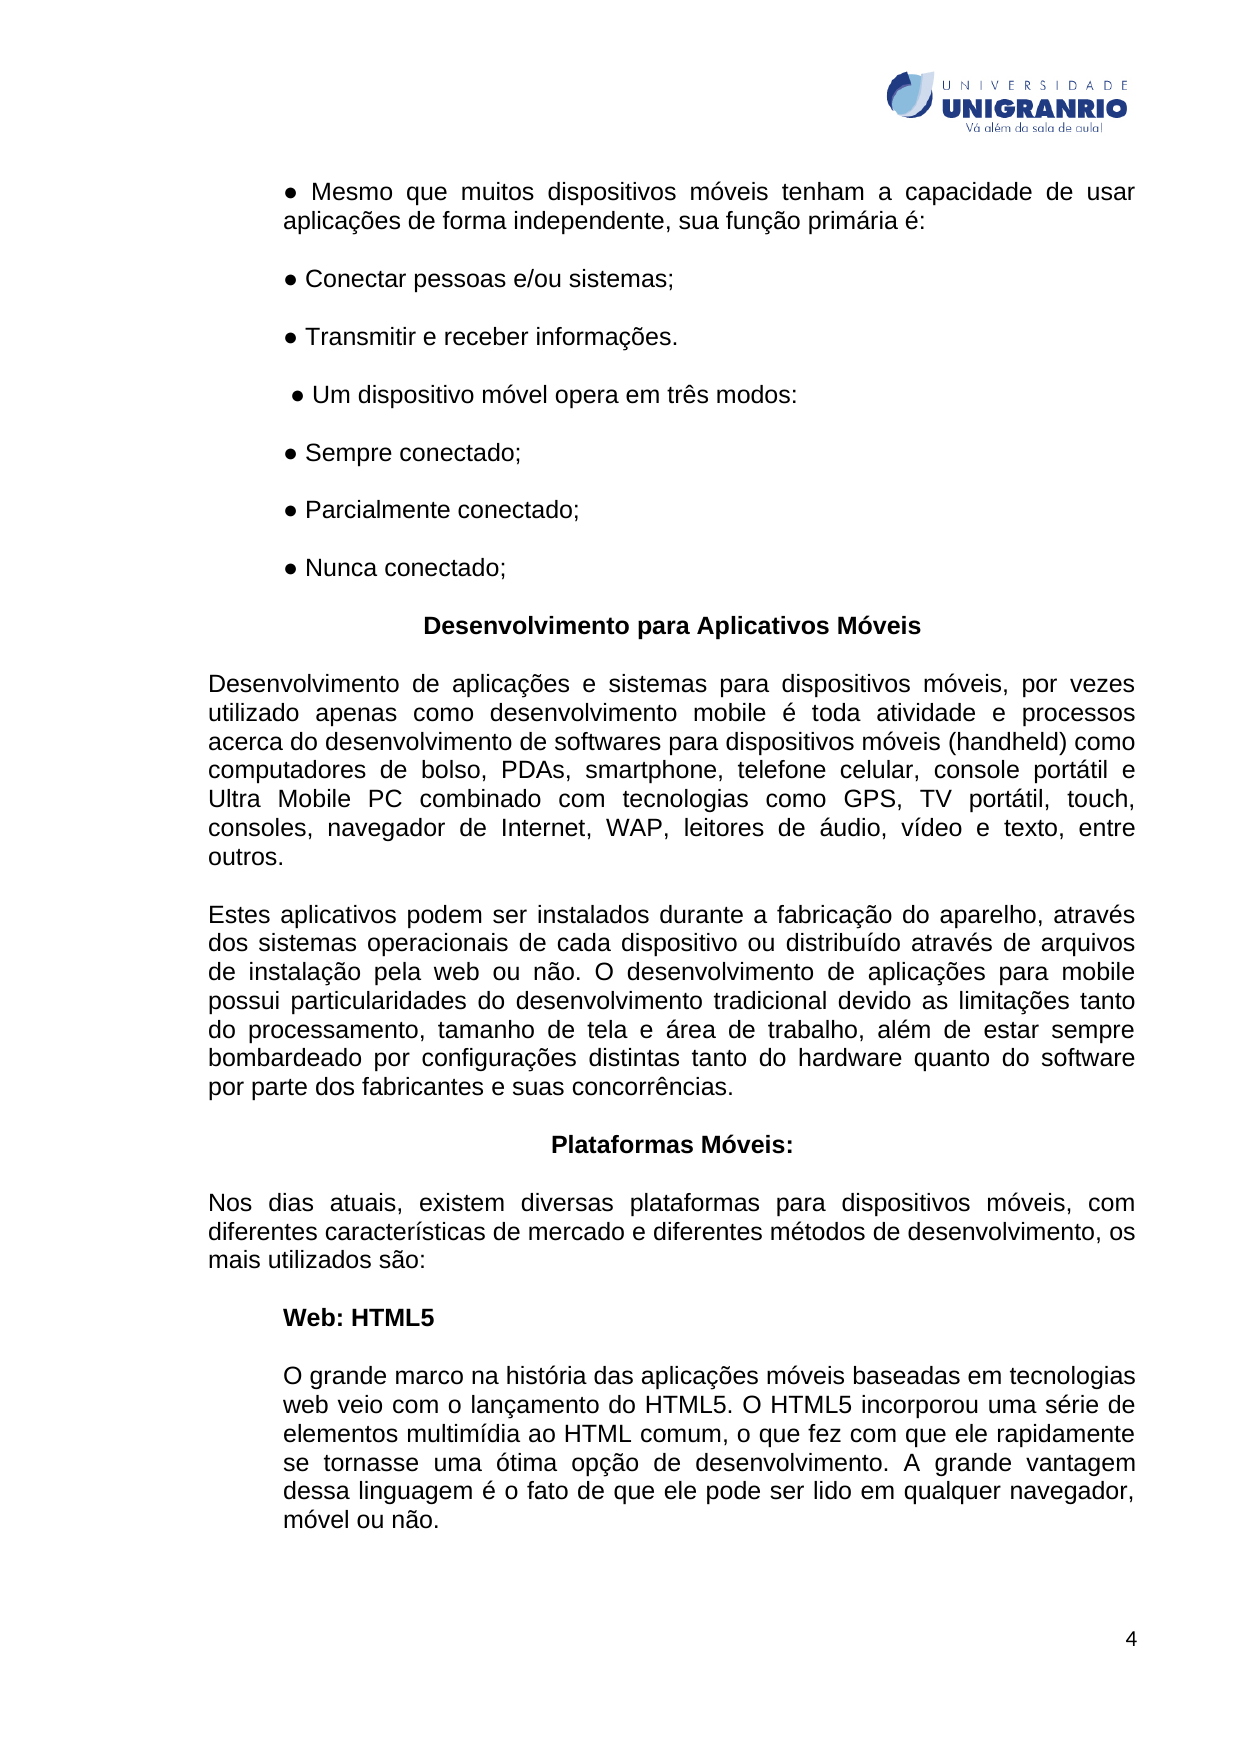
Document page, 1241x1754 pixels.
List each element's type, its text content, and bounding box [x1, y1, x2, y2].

text ● Um dispositivo móvel opera em três modos: [283, 380, 1137, 408]
text ● Transmitir e receber informações. [283, 322, 1137, 351]
text Nos dias atuais, existem diversas plataformas para dispositivos móveis, com diferentes características de mercado e diferentes métodos de desenvolvimento, os mais utilizados são: [208, 1188, 1137, 1274]
text Web: HTML5 [283, 1303, 1137, 1332]
text Desenvolvimento de aplicações e sistemas para dispositivos móveis, por vezes utilizado apenas como desenvolvimento mobile é toda atividade e processos acerca do desenvolvimento de softwares para dispositivos móveis (handheld) como computadores de bolso, PDAs, smartphone, telefone celular, console portátil e Ultra Mobile PC combinado com tecnologias como GPS, TV portátil, touch, consoles, navegador de Internet, WAP, leitores de áudio, vídeo e texto, entre outros. [208, 669, 1137, 871]
text Plataformas Móveis: [208, 1130, 1137, 1159]
text ● Nunca conectado; [283, 553, 1137, 582]
text O grande marco na história das aplicações móveis baseadas em tecnologias web veio com o lançamento do HTML5. O HTML5 incorporou uma série de elementos multimídia ao HTML comum, o que fez com que ele rapidamente se tornasse uma ótima opção de desenvolvimento. A grande vantagem dessa linguagem é o fato de que ele pode ser lido em qualquer navegador, móvel ou não. [283, 1361, 1137, 1534]
text Desenvolvimento para Aplicativos Móveis [208, 611, 1137, 640]
text ● Parcialmente conectado; [283, 496, 1137, 524]
text Estes aplicativos podem ser instalados durante a fabricação do aparelho, através dos sistemas operacionais de cada dispositivo ou distribuído através de arquivos de instalação pela web ou não. O desenvolvimento de aplicações para mobile possui particularidades do desenvolvimento tradicional devido as limitações tanto do processamento, tamanho de tela e área de trabalho, além de estar sempre bombardeado por configurações distintas tanto do hardware quanto do software por parte dos fabricantes e suas concorrências. [208, 900, 1137, 1101]
text ● Conectar pessoas e/ou sistemas; [283, 264, 1137, 293]
text ● Mesmo que muitos dispositivos móveis tenham a capacidade de usar aplicações de forma independente, sua função primária é: [283, 177, 1137, 235]
picture [886, 69, 1137, 137]
text ● Sempre conectado; [283, 438, 1137, 466]
